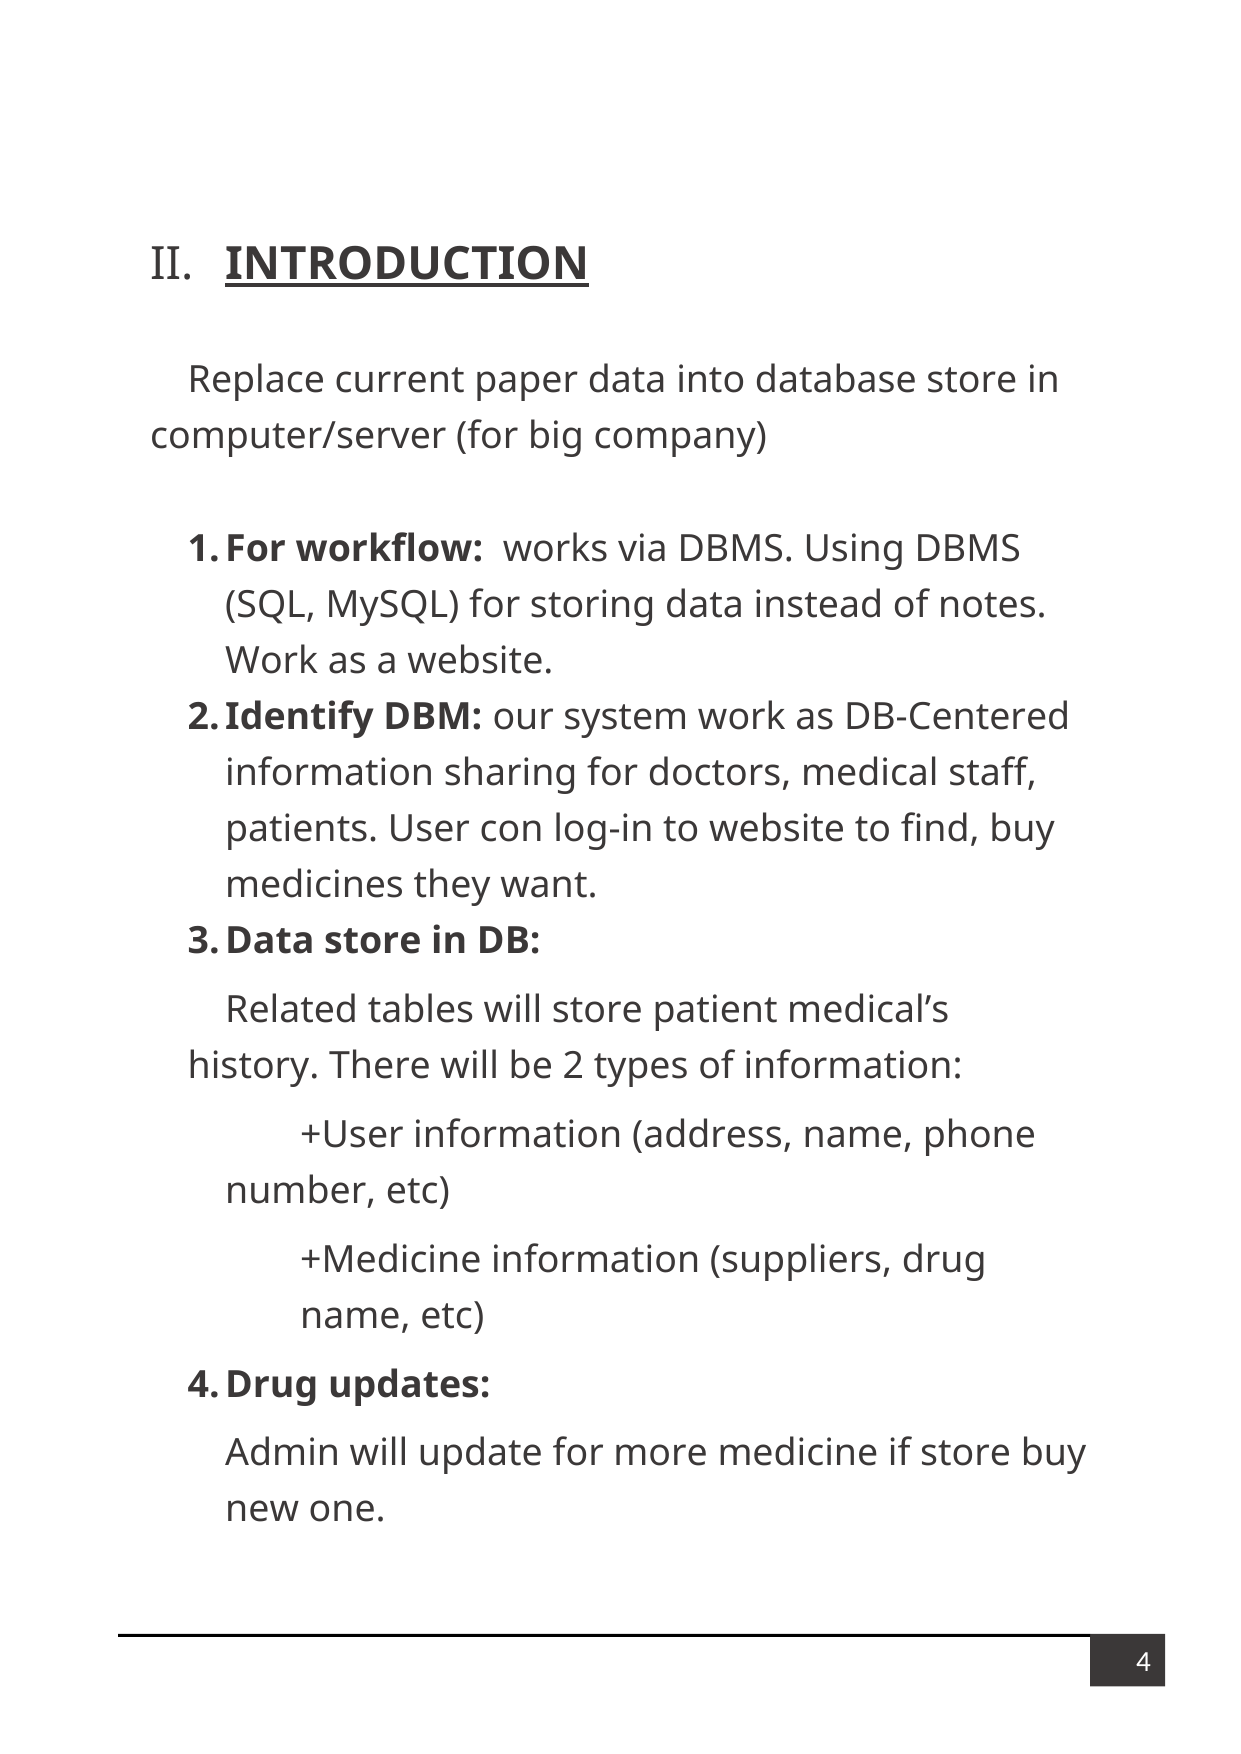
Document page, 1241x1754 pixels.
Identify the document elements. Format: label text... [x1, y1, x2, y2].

list INTRODUCTION [150, 231, 1090, 293]
list Data store in DB: [187, 914, 1090, 965]
list Drug updates: [187, 1357, 1090, 1408]
text Replace current paper data into database store in computer/server (for big company) [150, 352, 1090, 459]
text Admin will update for more medicine if store buy new one. [225, 1426, 1090, 1533]
text +User information (address, name, phone number, etc) [225, 1107, 1090, 1214]
list For workflow: works via DBMS. Using DBMS (SQL, MySQL) for storing data instead of notes. Work as a website. [187, 521, 1090, 684]
text Related tables will store patient medical’s history. There will be 2 types of information: [187, 982, 1090, 1090]
text +Medicine information (suppliers, drug name, etc) [300, 1232, 1090, 1339]
list Identify DBM: our system work as DB-Centered information sharing for doctors, medical staff, patients. User con log-in to website to find, buy medicines they want. [187, 689, 1090, 909]
